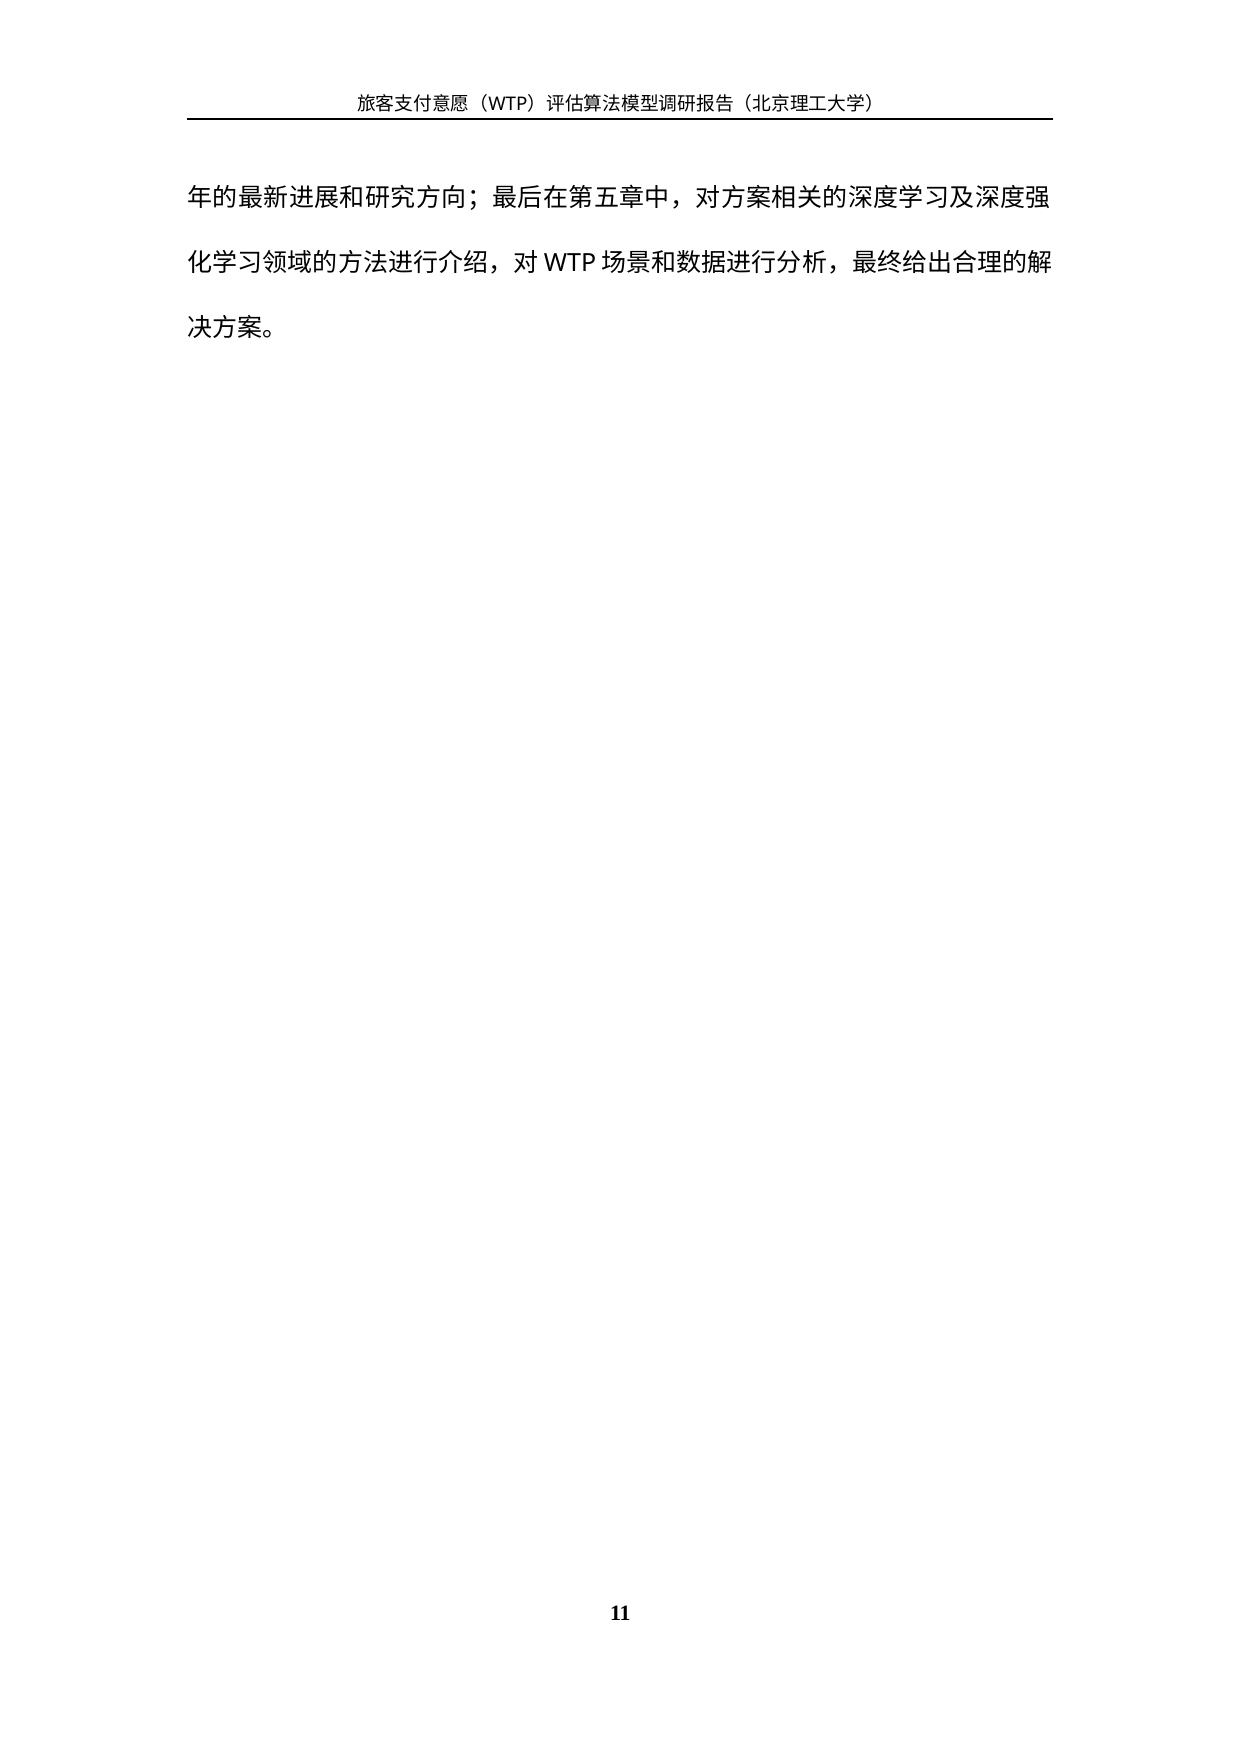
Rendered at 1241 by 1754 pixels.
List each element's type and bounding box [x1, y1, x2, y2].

text [187, 163, 1053, 358]
